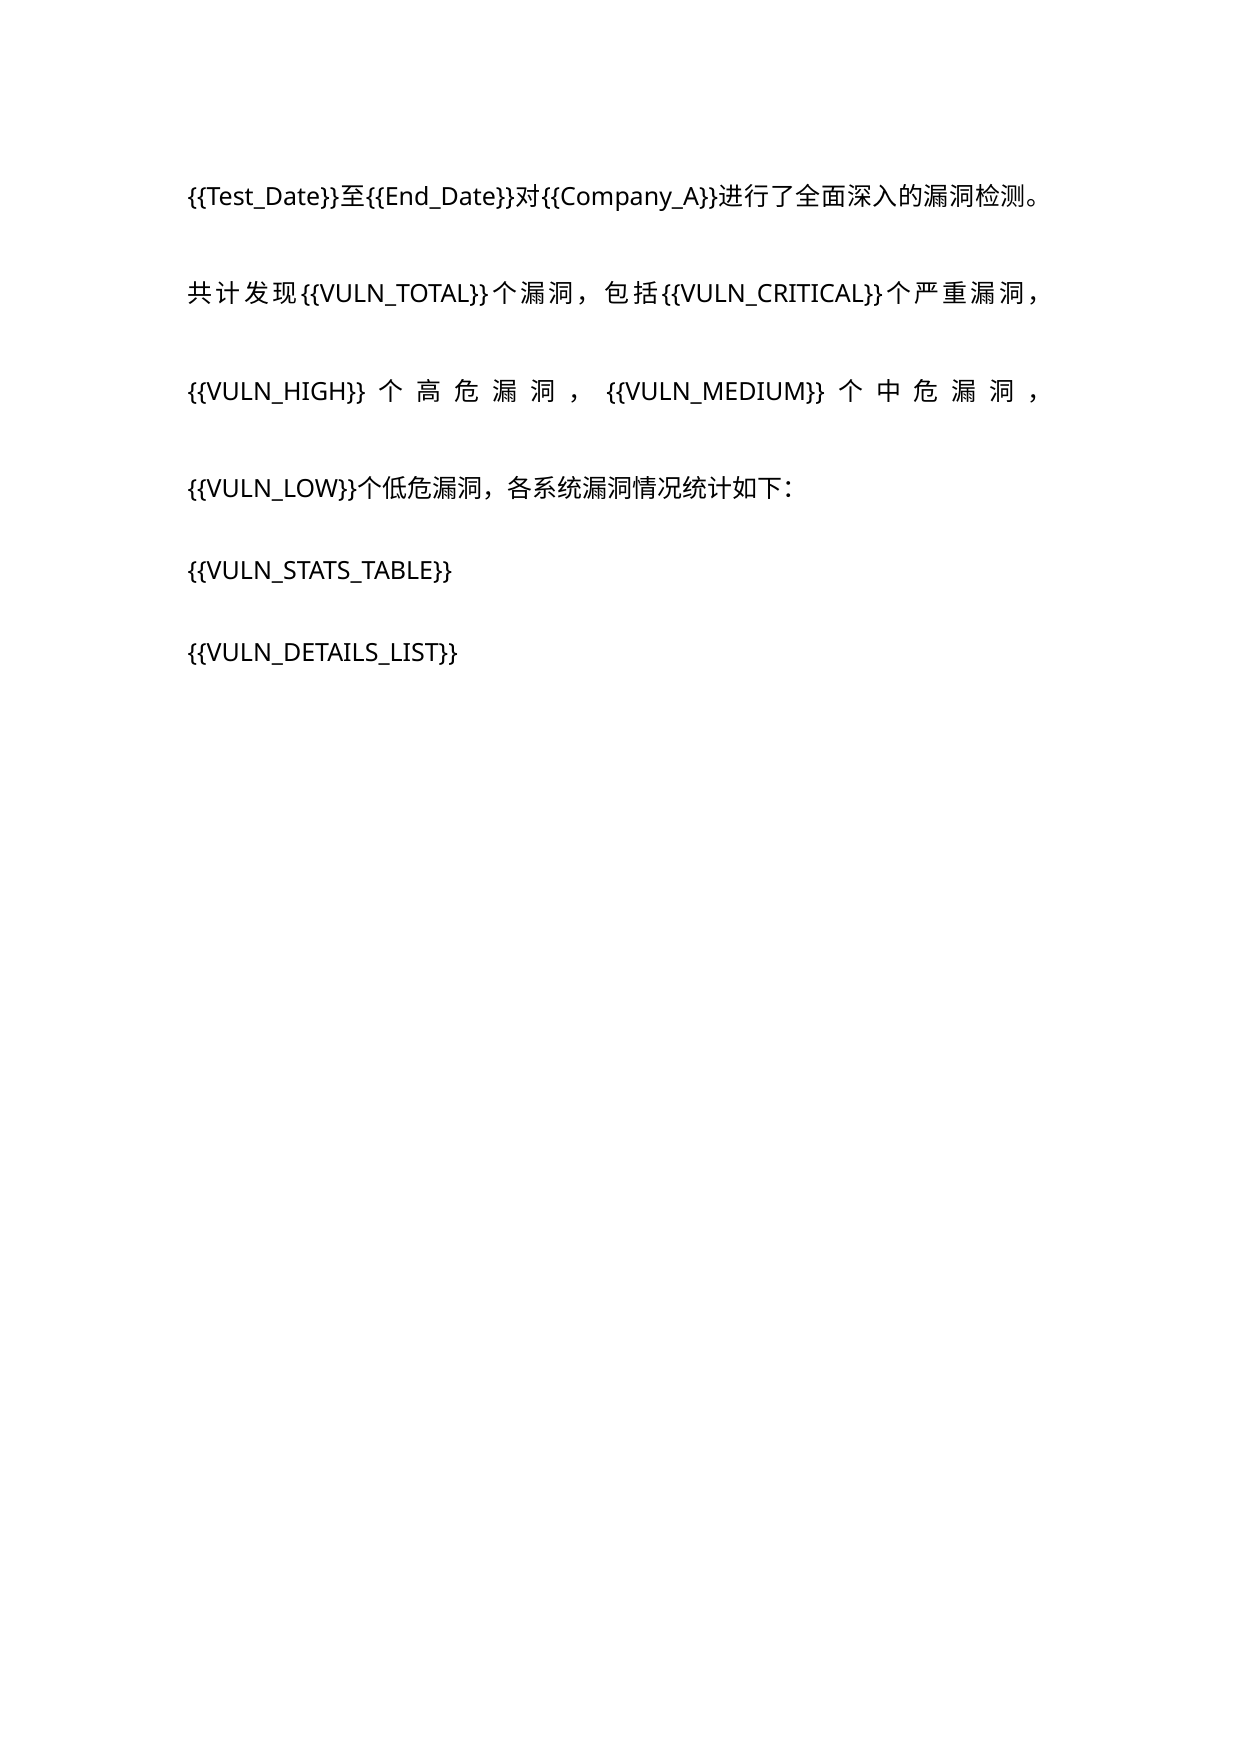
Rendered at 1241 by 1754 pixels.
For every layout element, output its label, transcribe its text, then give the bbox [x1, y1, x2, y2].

text {{VULN_STATS_TABLE}} [187, 538, 1053, 603]
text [187, 162, 1053, 519]
text {{VULN_DETAILS_LIST}} [187, 619, 1053, 684]
